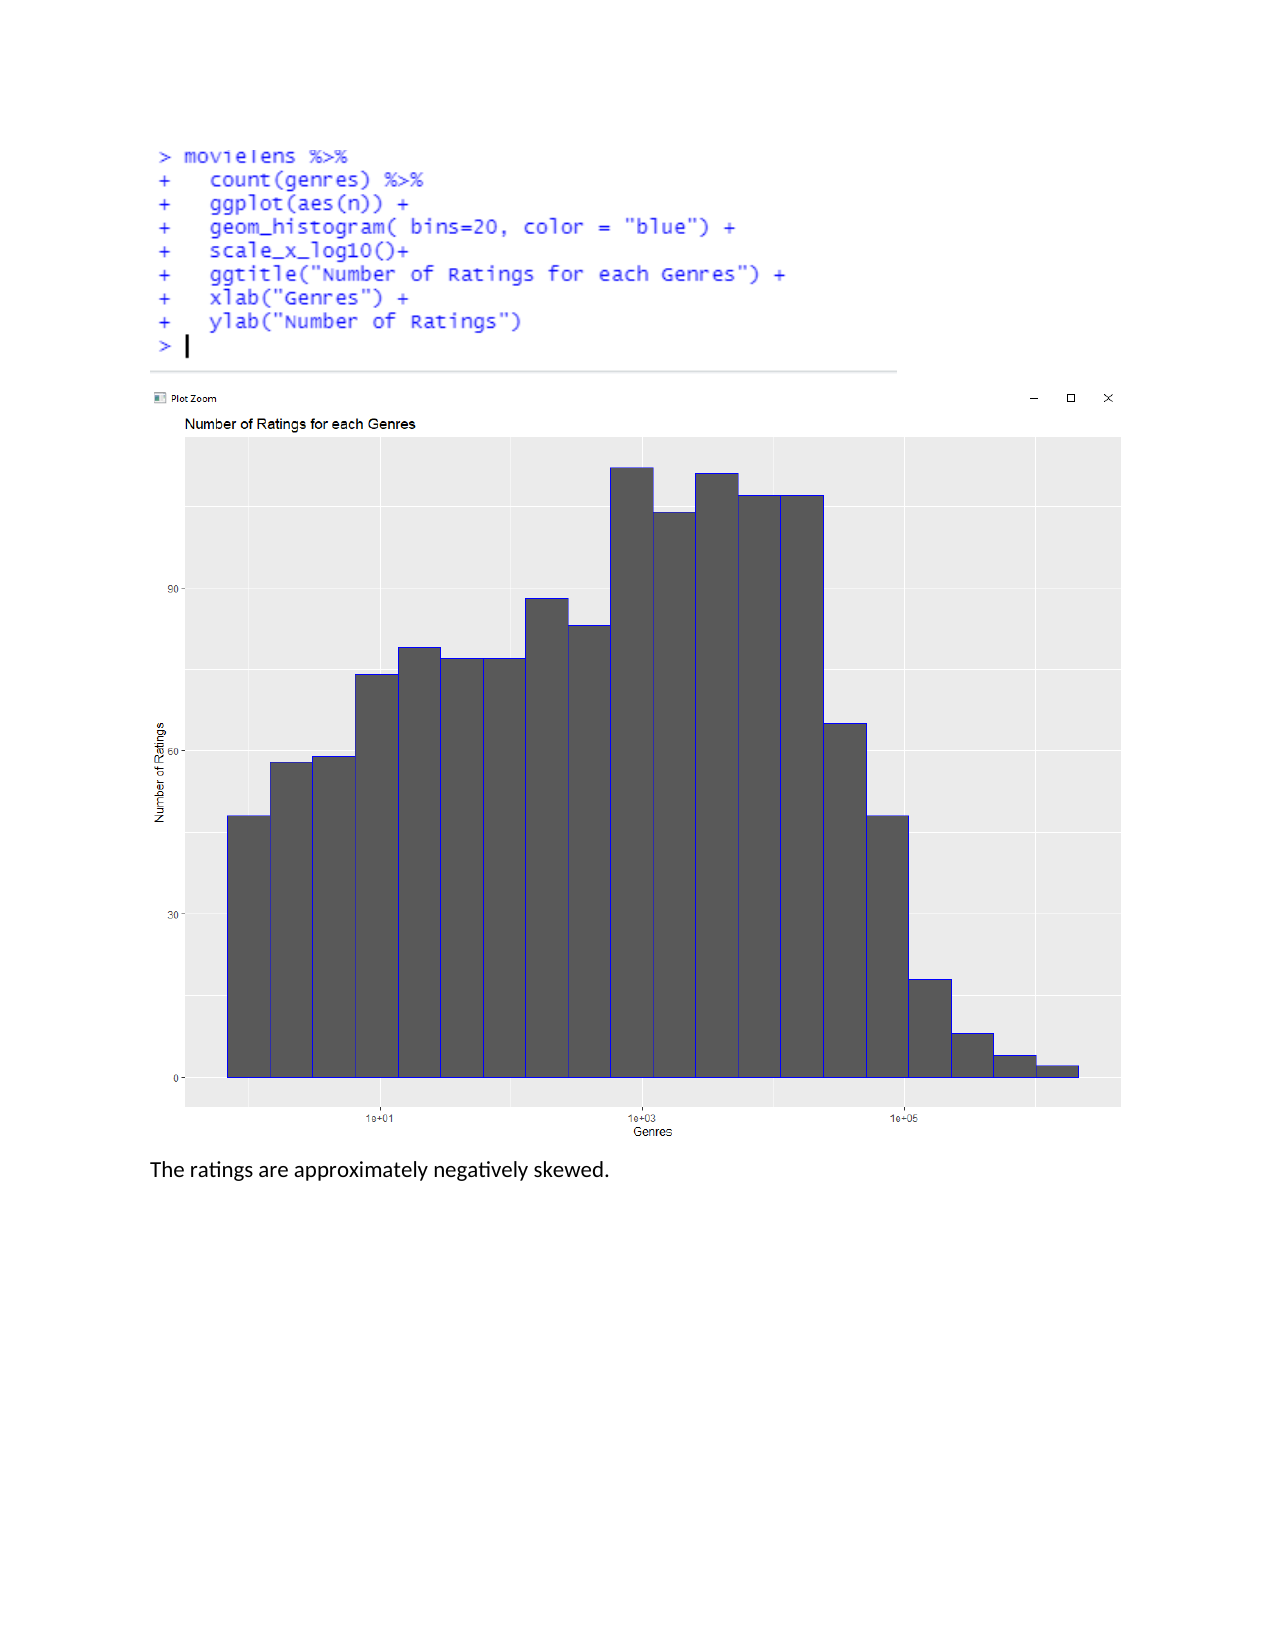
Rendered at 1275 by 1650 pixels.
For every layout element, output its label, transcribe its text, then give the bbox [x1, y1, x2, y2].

picture [150, 150, 897, 374]
picture [150, 392, 1125, 1137]
text The ratings are approximately negatively skewed. [150, 1155, 1125, 1183]
